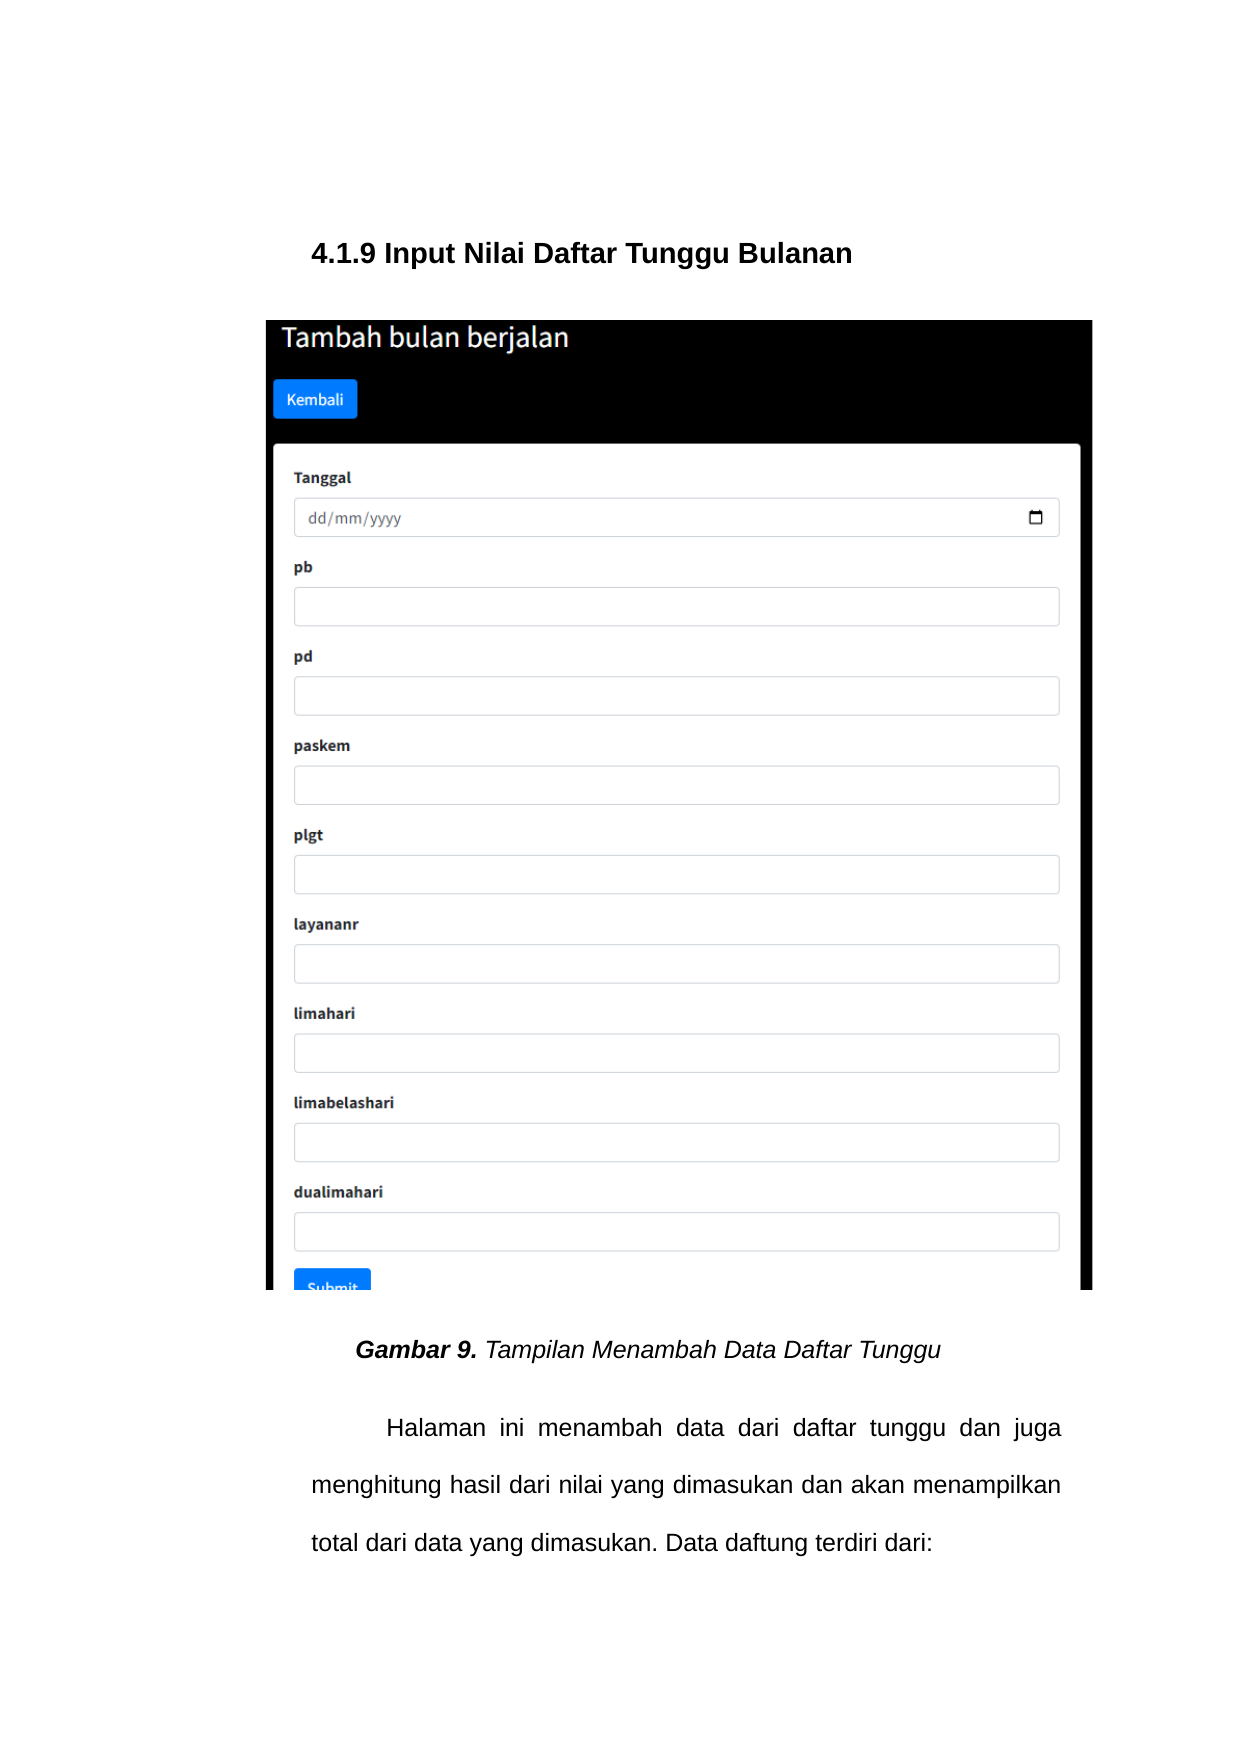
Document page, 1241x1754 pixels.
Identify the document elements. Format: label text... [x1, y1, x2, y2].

subtitle 4.1.9 Input Nilai Daftar Tunggu Bulanan [311, 236, 1063, 270]
list Halaman ini menambah data dari daftar tunggu dan juga menghitung hasil dari nilai yang dimasukan dan akan menampilkan total dari data yang dimasukan. Data daftung terdiri dari: [311, 1413, 1063, 1557]
picture [265, 320, 1093, 1290]
